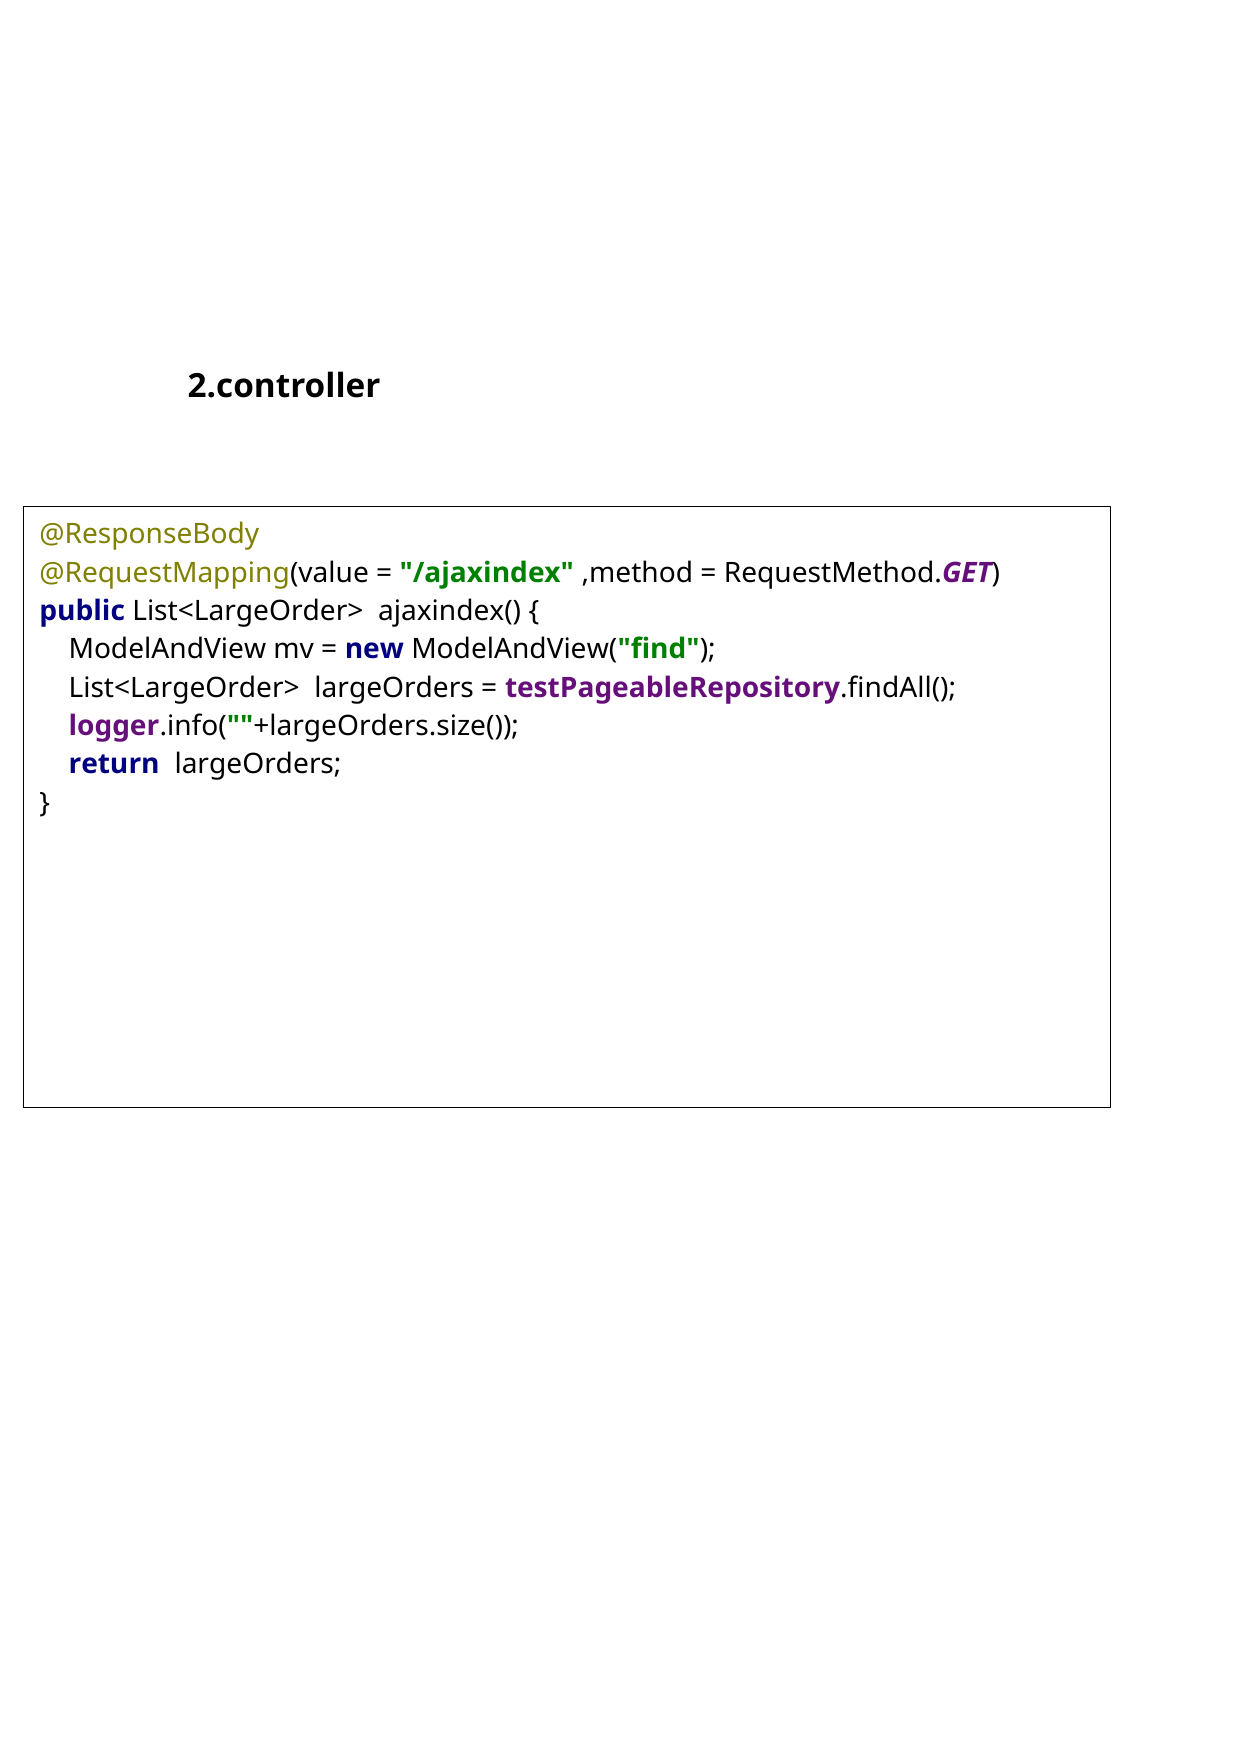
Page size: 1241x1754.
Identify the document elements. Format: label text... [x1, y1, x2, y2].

subtitle 2.controller [187, 352, 1053, 417]
